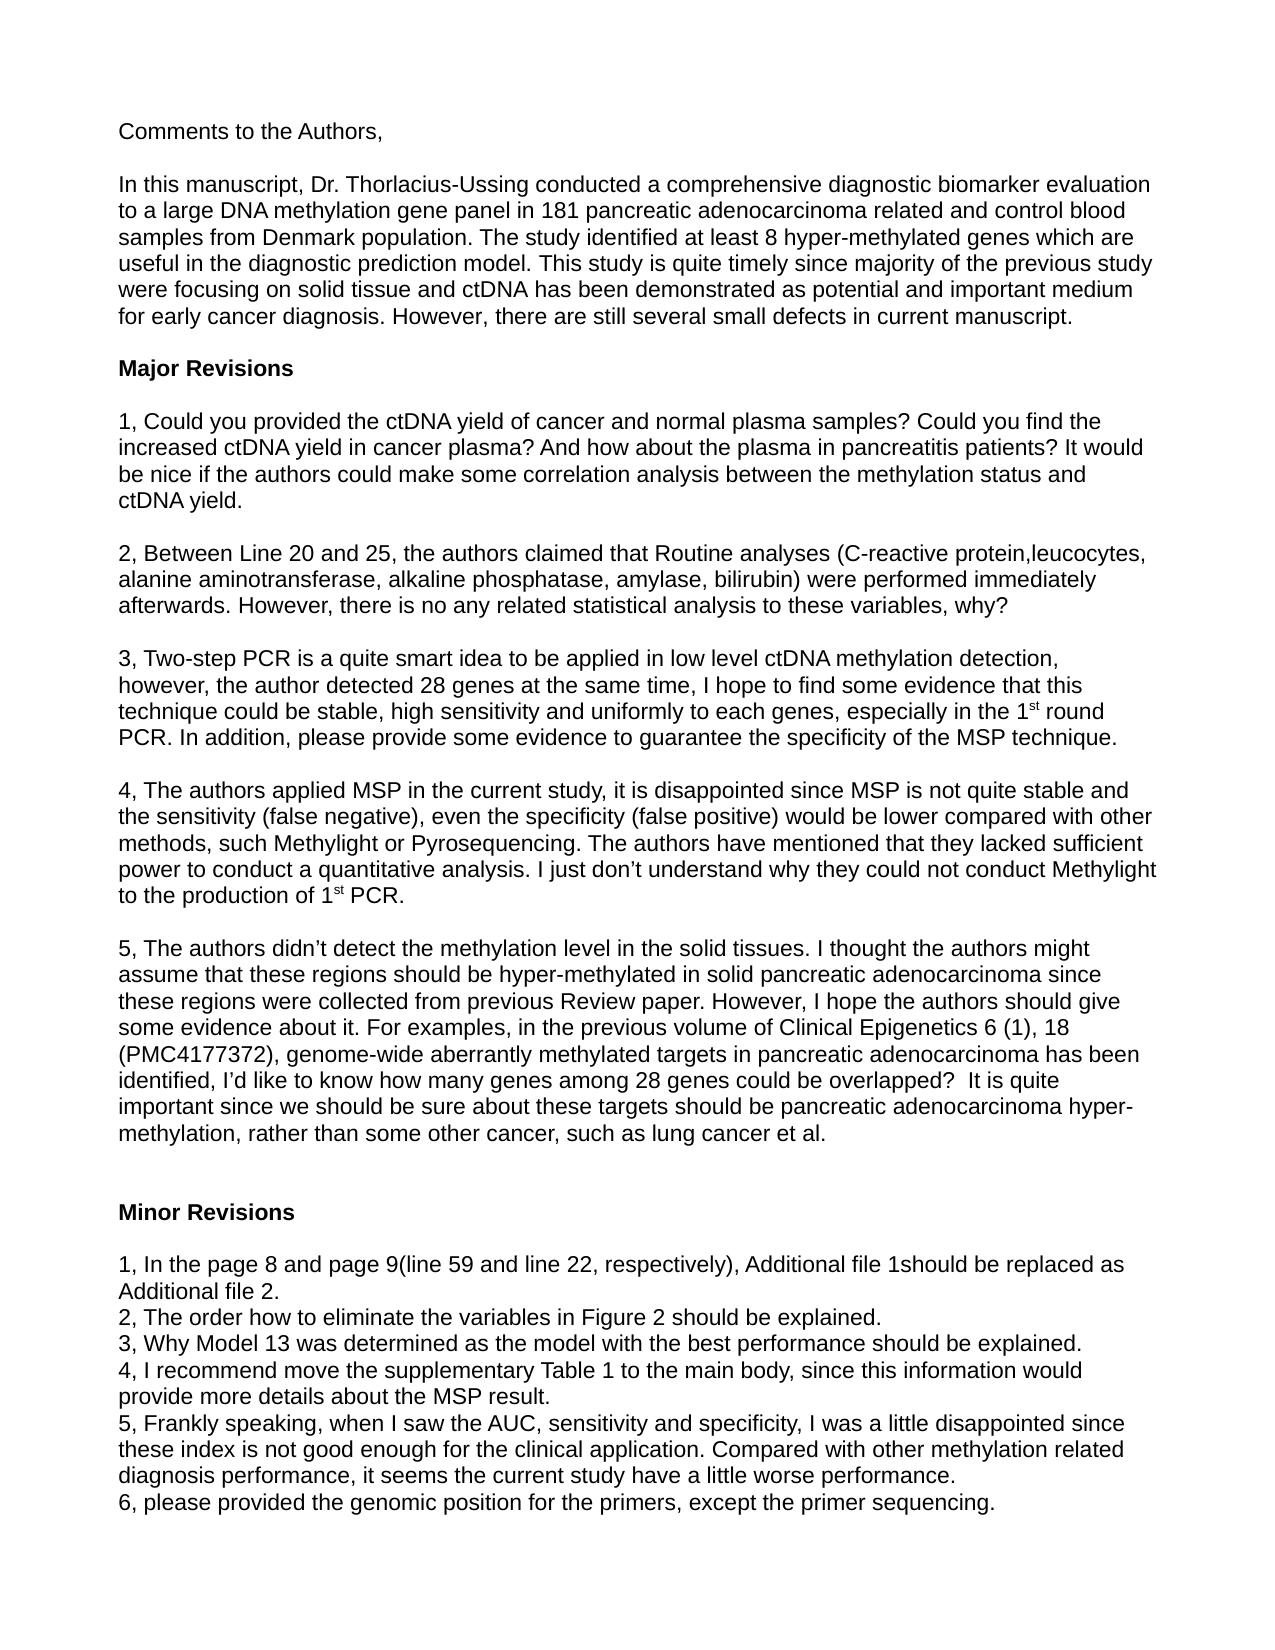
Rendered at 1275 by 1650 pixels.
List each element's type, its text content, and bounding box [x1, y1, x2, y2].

text 2, Between Line 20 and 25, the authors claimed that Routine analyses (C-reactive protein,leucocytes, alanine aminotransferase, alkaline phosphatase, amylase, bilirubin) were performed immediately afterwards. However, there is no any related statistical analysis to these variables, why? [118, 540, 1157, 619]
text 2, The order how to eliminate the variables in Figure 2 should be explained. [118, 1304, 1157, 1330]
text 1, In the page 8 and page 9(line 59 and line 22, respectively), Additional file 1should be replaced as Additional file 2. [118, 1251, 1157, 1304]
text 5, The authors didn’t detect the methylation level in the solid tissues. I thought the authors might assume that these regions should be hyper-methylated in solid pancreatic adenocarcinoma since these regions were collected from previous Review paper. However, I hope the authors should give some evidence about it. For examples, in the previous volume of Clinical Epigenetics 6 (1), 18 (PMC4177372), genome-wide aberrantly methylated targets in pancreatic adenocarcinoma has been identified, I’d like to know how many genes among 28 genes could be overlapped? It is quite important since we should be sure about these targets should be pancreatic adenocarcinoma hyper-methylation, rather than some other cancer, such as lung cancer et al. [118, 935, 1157, 1146]
text 4, The authors applied MSP in the current study, it is disappointed since MSP is not quite stable and the sensitivity (false negative), even the specificity (false positive) would be lower compared with other methods, such Methylight or Pyrosequencing. The authors have mentioned that they lacked sufficient power to conduct a quantitative analysis. I just don’t understand why they could not conduct Methylight to the production of 1st PCR. [118, 777, 1157, 909]
text 1, Could you provided the ctDNA yield of cancer and normal plasma samples? Could you find the increased ctDNA yield in cancer plasma? And how about the plasma in pancreatitis patients? It would be nice if the authors could make some correlation analysis between the methylation status and ctDNA yield. [118, 408, 1157, 513]
text 3, Why Model 13 was determined as the model with the best performance should be explained. [118, 1330, 1157, 1357]
text 5, Frankly speaking, when I saw the AUC, sensitivity and specificity, I was a little disappointed since these index is not good enough for the clinical application. Compared with other methylation related diagnosis performance, it seems the current study have a little worse performance. [118, 1409, 1157, 1488]
text Comments to the Authors, [118, 118, 1157, 144]
text 3, Two-step PCR is a quite smart idea to be applied in low level ctDNA methylation detection, however, the author detected 28 genes at the same time, I hope to find some evidence that this technique could be stable, high sensitivity and uniformly to each genes, especially in the 1st round PCR. In addition, please provide some evidence to guarantee the specificity of the MSP technique. [118, 645, 1157, 751]
text 6, please provided the genomic position for the primers, except the primer sequencing. [118, 1488, 1157, 1515]
text 4, I recommend move the supplementary Table 1 to the main body, since this information would provide more details about the MSP result. [118, 1357, 1157, 1409]
text In this manuscript, Dr. Thorlacius-Ussing conducted a comprehensive diagnostic biomarker evaluation to a large DNA methylation gene panel in 181 pancreatic adenocarcinoma related and control blood samples from Denmark population. The study identified at least 8 hyper-methylated genes which are useful in the diagnostic prediction model. This study is quite timely since majority of the previous study were focusing on solid tissue and ctDNA has been demonstrated as potential and important medium for early cancer diagnosis. However, there are still several small defects in current manuscript. [118, 171, 1157, 329]
text Minor Revisions [118, 1199, 1157, 1225]
text Major Revisions [118, 355, 1157, 382]
